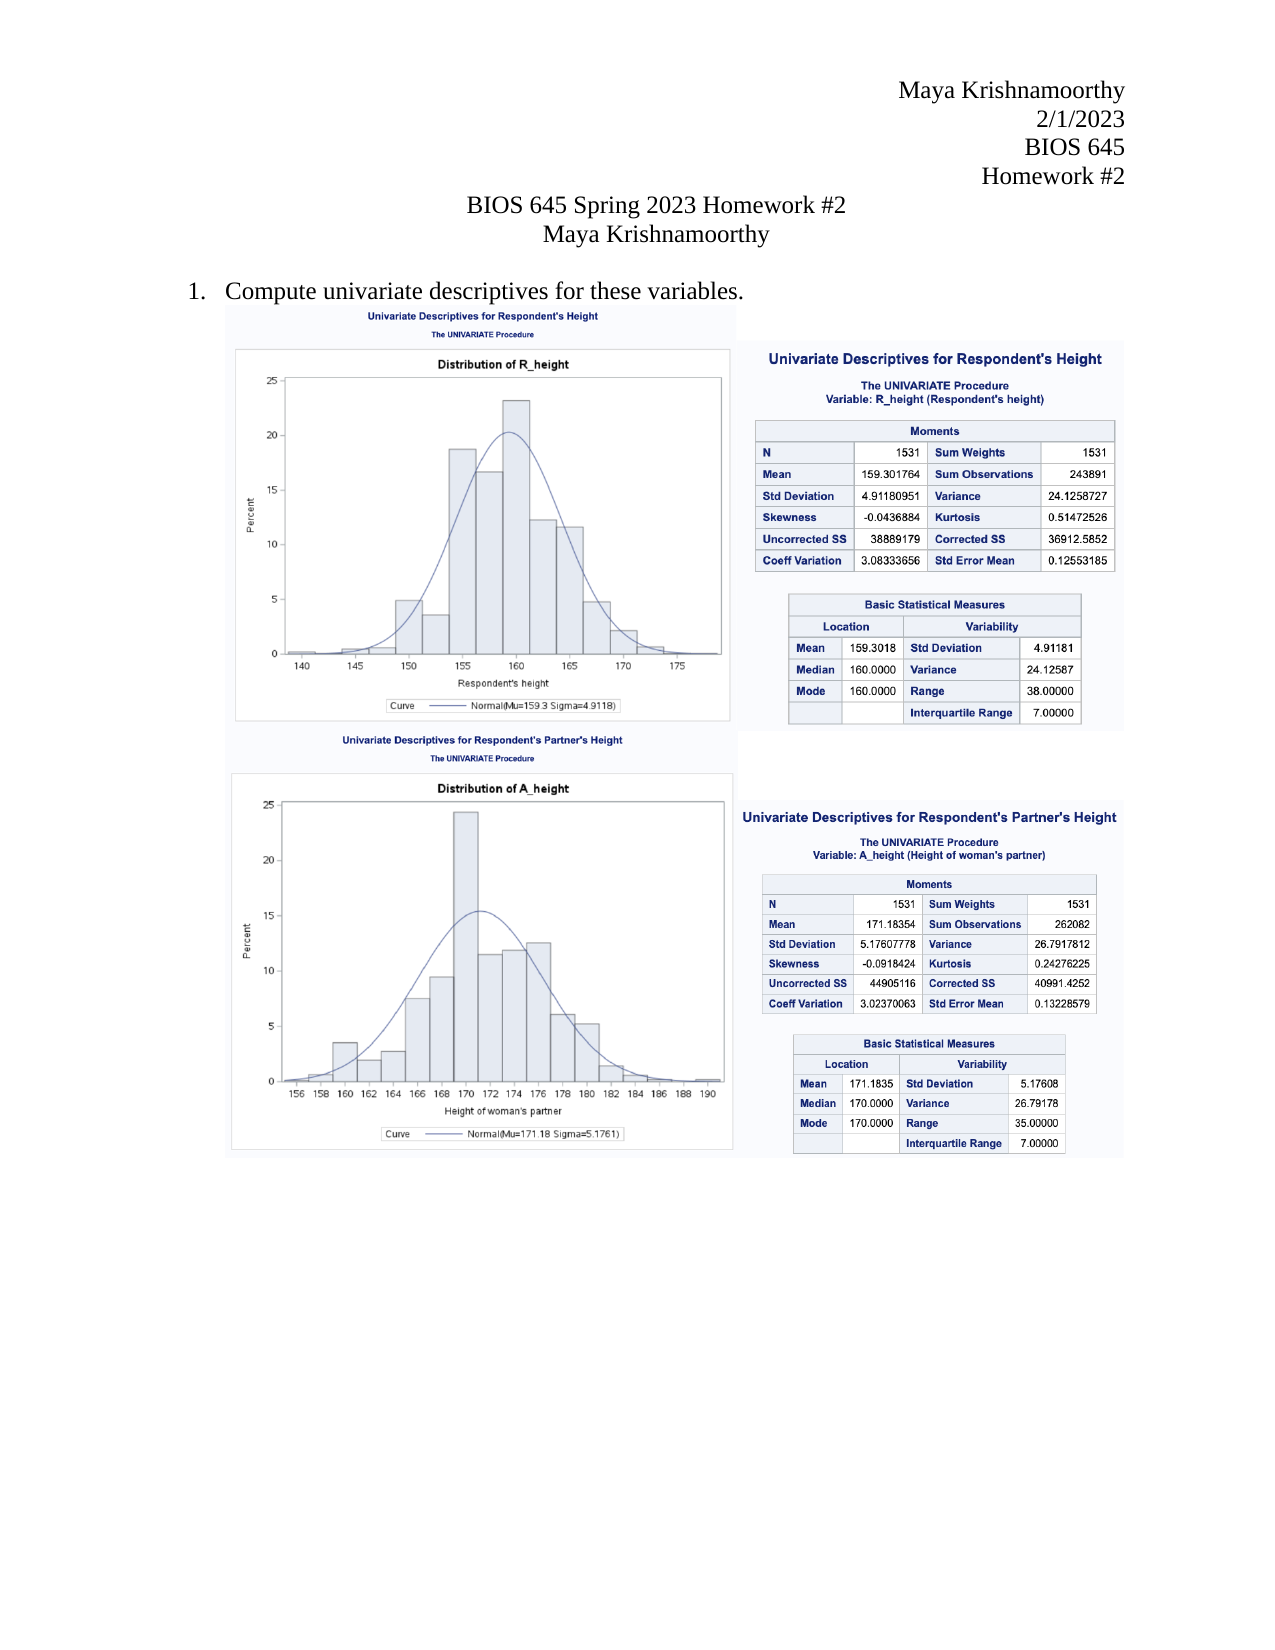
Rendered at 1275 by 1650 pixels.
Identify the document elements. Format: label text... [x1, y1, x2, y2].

text Maya Krishnamoorthy [187, 219, 1125, 247]
text BIOS 645 Spring 2023 Homework #2 [187, 190, 1125, 219]
picture [225, 305, 1124, 1158]
list Compute univariate descriptives for these variables. [187, 276, 1125, 730]
